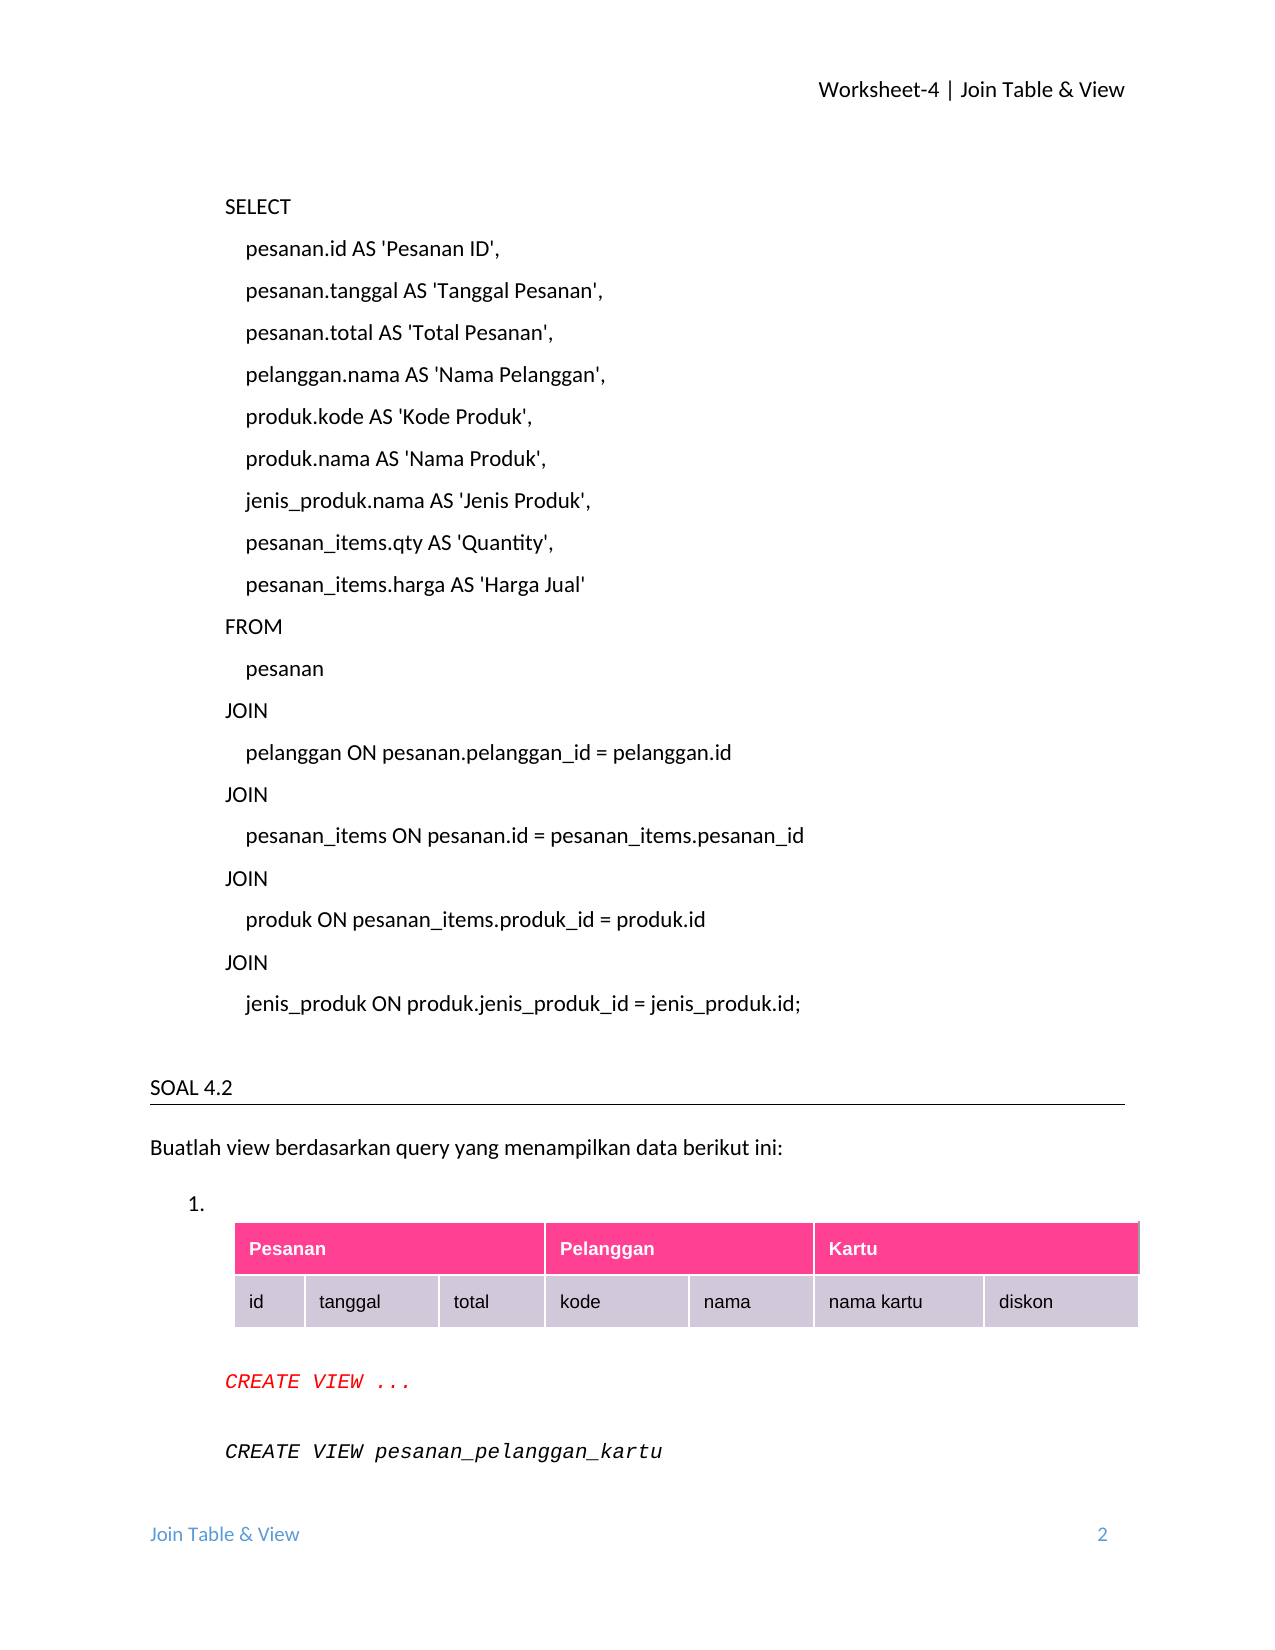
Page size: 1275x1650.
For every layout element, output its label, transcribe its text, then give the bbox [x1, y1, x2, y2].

text CREATE VIEW ... [225, 1371, 1125, 1394]
text jenis_produk ON produk.jenis_produk_id = jenis_produk.id; [225, 989, 1125, 1018]
table_cell total [440, 1276, 544, 1327]
text pesanan.total AS 'Total Pesanan', [225, 318, 1125, 346]
table_header Pelanggan [546, 1223, 813, 1274]
text pesanan.id AS 'Pesanan ID', [225, 234, 1125, 262]
text SELECT [225, 192, 1125, 220]
table_cell diskon [985, 1276, 1138, 1327]
text pesanan_items.qty AS 'Quantity', [225, 528, 1125, 556]
table_cell id [235, 1276, 304, 1327]
text pelanggan ON pesanan.pelanggan_id = pelanggan.id [225, 738, 1125, 766]
table_cell tanggal [306, 1276, 438, 1327]
table_cell nama kartu [815, 1276, 983, 1327]
text JOIN [225, 864, 1125, 892]
text Buatlah view berdasarkan query yang menampilkan data berikut ini: [150, 1133, 1125, 1161]
text pelanggan.nama AS 'Nama Pelanggan', [225, 360, 1125, 388]
text CREATE VIEW pesanan_pelanggan_kartu [225, 1441, 1125, 1465]
table_header Pesanan [235, 1223, 544, 1274]
text FROM [225, 612, 1125, 640]
text pesanan [225, 654, 1125, 682]
table_header Kartu [815, 1223, 1138, 1274]
text SOAL 4.2 [150, 1073, 1125, 1104]
text JOIN [225, 780, 1125, 808]
text pesanan.tanggal AS 'Tanggal Pesanan', [225, 276, 1125, 304]
text produk.nama AS 'Nama Produk', [225, 444, 1125, 472]
text produk ON pesanan_items.produk_id = produk.id [225, 906, 1125, 934]
text pesanan_items.harga AS 'Harga Jual' [225, 570, 1125, 598]
text produk.kode AS 'Kode Produk', [225, 402, 1125, 430]
table_cell nama [690, 1276, 813, 1327]
text JOIN [225, 948, 1125, 976]
table_cell kode [546, 1276, 688, 1327]
text JOIN [225, 696, 1125, 724]
text jenis_produk.nama AS 'Jenis Produk', [225, 486, 1125, 514]
text pesanan_items ON pesanan.id = pesanan_items.pesanan_id [225, 822, 1125, 850]
